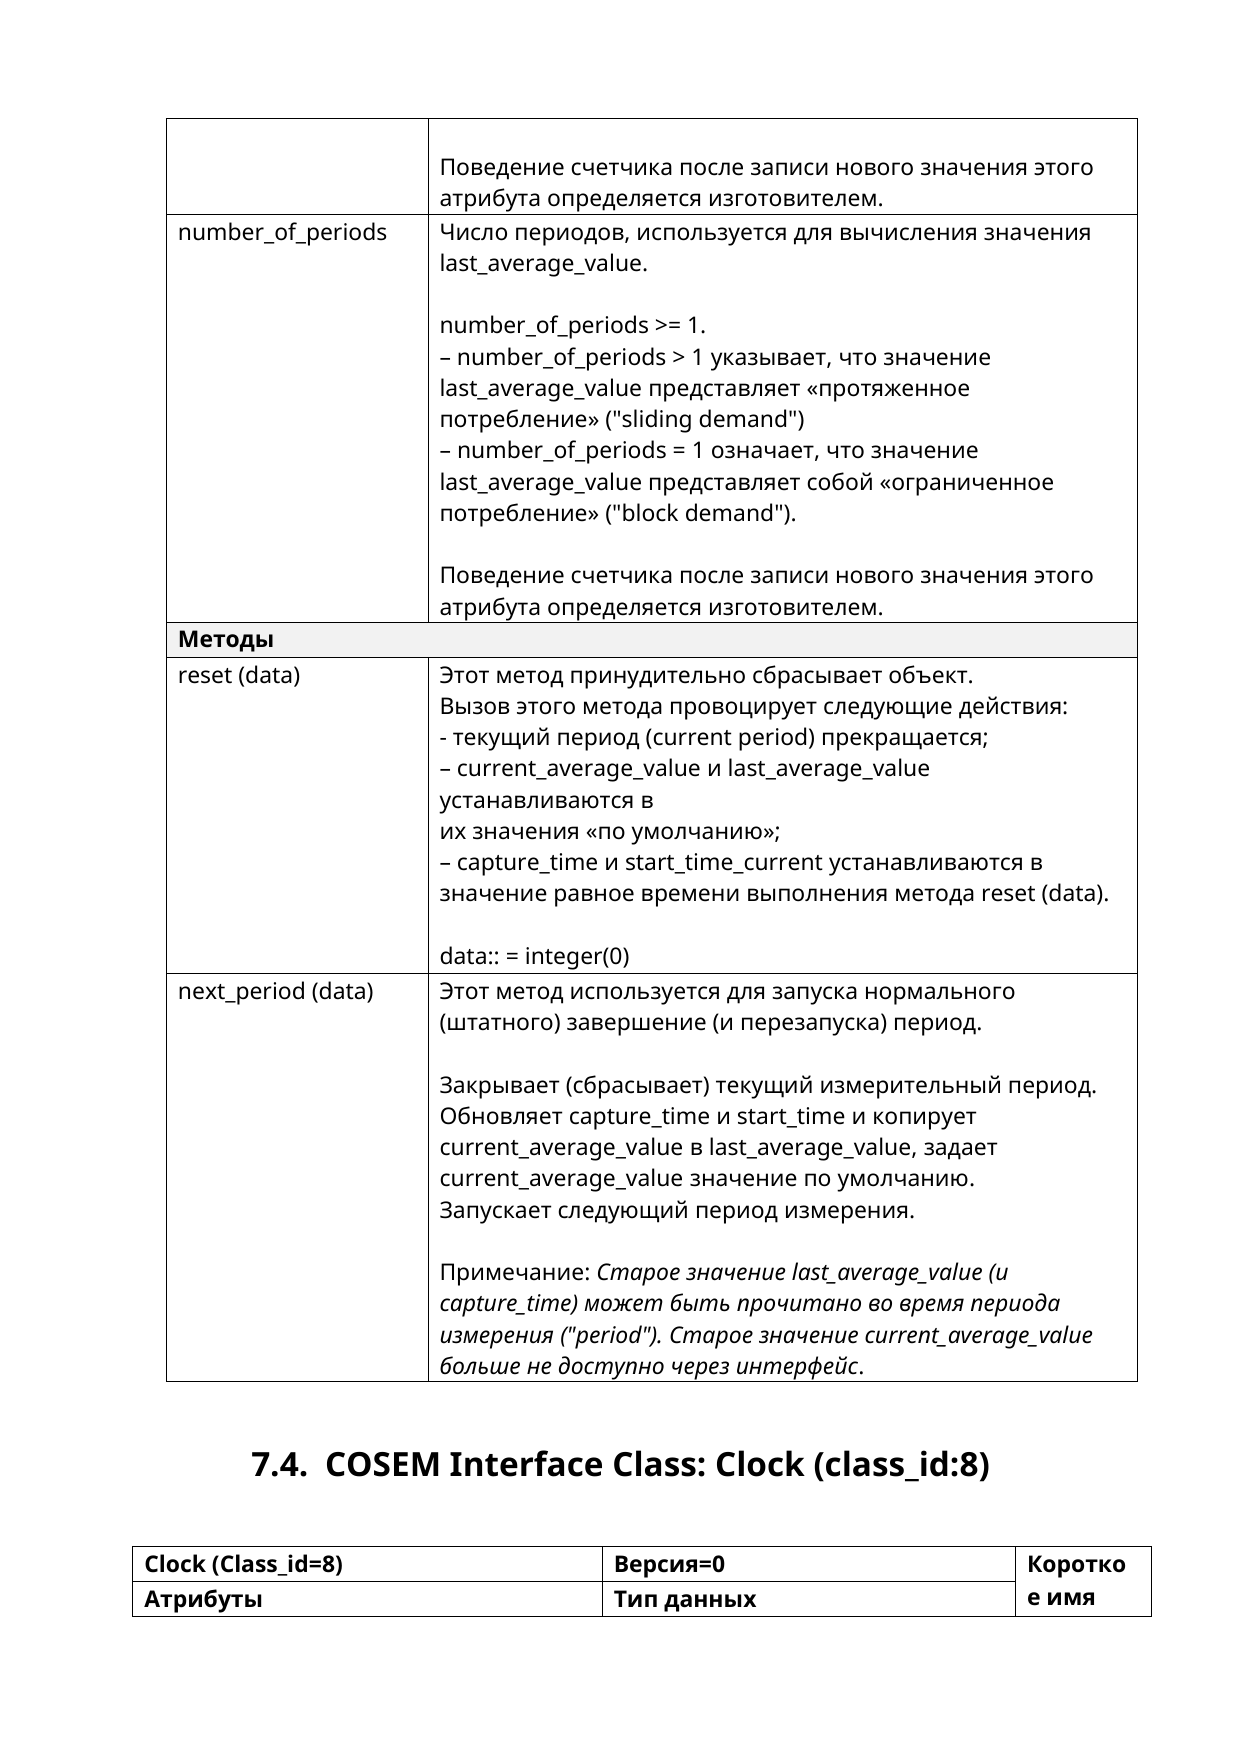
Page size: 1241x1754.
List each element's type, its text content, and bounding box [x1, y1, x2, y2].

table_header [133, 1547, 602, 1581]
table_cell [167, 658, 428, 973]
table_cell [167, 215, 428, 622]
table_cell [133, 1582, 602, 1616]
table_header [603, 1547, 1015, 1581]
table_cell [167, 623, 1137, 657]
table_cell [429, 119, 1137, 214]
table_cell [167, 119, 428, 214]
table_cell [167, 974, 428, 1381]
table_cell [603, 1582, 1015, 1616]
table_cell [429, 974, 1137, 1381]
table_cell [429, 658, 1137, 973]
subtitle COSEM Interface Class: Clock (class_id:8) [251, 1441, 1152, 1487]
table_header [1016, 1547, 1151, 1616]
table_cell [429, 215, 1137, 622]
